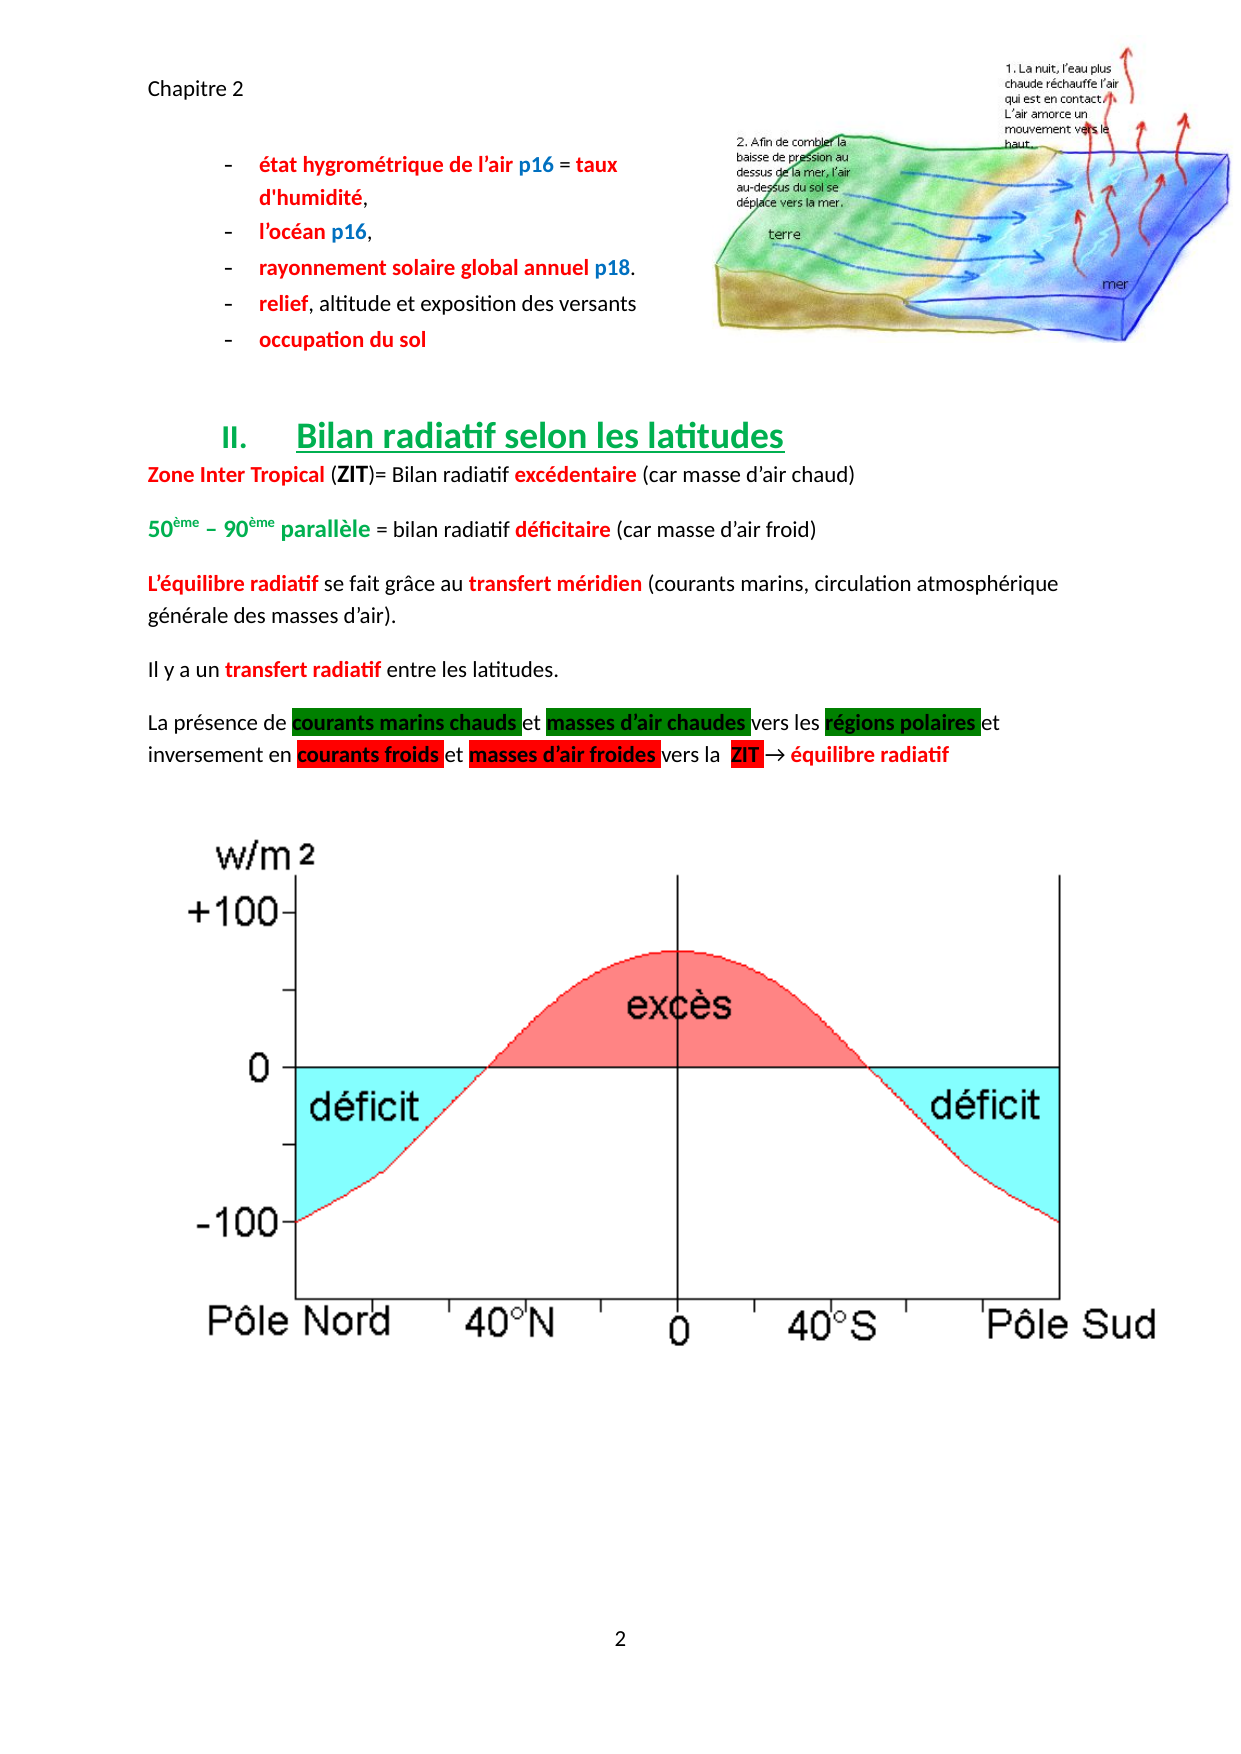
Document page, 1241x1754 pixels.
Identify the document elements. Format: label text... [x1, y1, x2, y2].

text La présence de courants marins chauds et masses d’air chaudes vers les régions polaires et inversement en courants froids et masses d’air froides vers la ZIT → équilibre radiatif [148, 708, 1093, 768]
text Il y a un transfert radiatif entre les latitudes. [148, 655, 1093, 683]
text 50ème – 90ème parallèle = bilan radiatif déficitaire (car masse d’air froid) [148, 514, 1093, 544]
list état hygrométrique de l’air p16 = taux d'humidité, [221, 148, 711, 211]
picture [711, 35, 1237, 342]
list occupation du sol [221, 323, 1093, 354]
text L’équilibre radiatif se fait grâce au transfert méridien (courants marins, circulation atmosphérique générale des masses d’air). [148, 569, 1093, 630]
list relief, altitude et exposition des versants [221, 287, 711, 318]
text Zone Inter Tropical (ZIT)= Bilan radiatif excédentaire (car masse d’air chaud) [148, 458, 1093, 488]
list l’océan p16, [221, 215, 711, 246]
list rayonnement solaire global annuel p18. [221, 251, 711, 282]
subtitle Bilan radiatif selon les latitudes [221, 412, 1093, 458]
